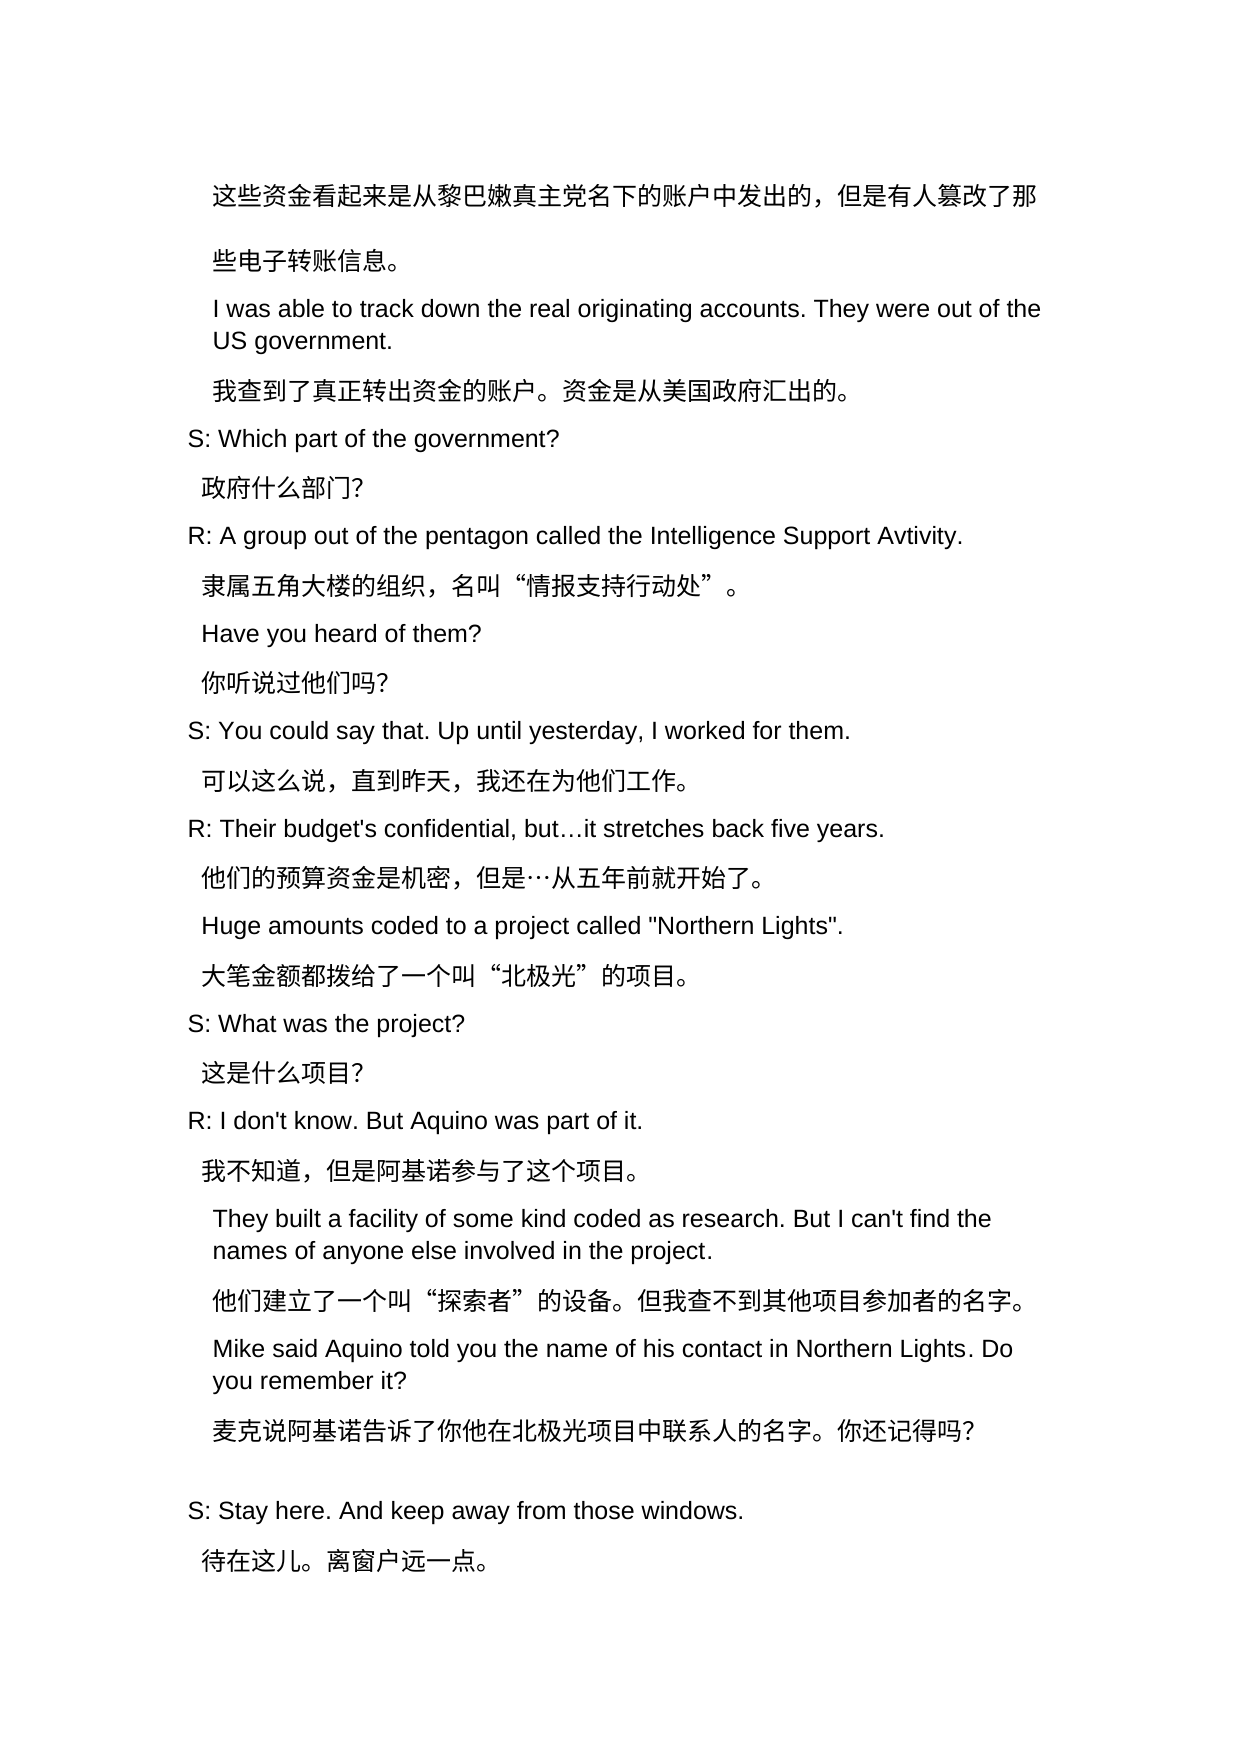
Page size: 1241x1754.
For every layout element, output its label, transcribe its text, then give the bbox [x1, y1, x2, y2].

text R: I don't know. But Aquino was part of it. [187, 1104, 1053, 1137]
text 大笔金额都拨给了一个叫“北极光”的项目。 [187, 942, 1053, 1007]
text S: You could say that. Up until yesterday, I worked for them. [187, 714, 1053, 747]
text 这是什么项目？ [187, 1039, 1053, 1104]
text 我查到了真正转出资金的账户。资金是从美国政府汇出的。 [212, 357, 1053, 422]
text S: Stay here. And keep away from those windows. [187, 1494, 1053, 1527]
text 你听说过他们吗？ [187, 649, 1053, 714]
text R: A group out of the pentagon called the Intelligence Support Avtivity. [187, 519, 1053, 552]
text 他们的预算资金是机密，但是…从五年前就开始了。 [187, 844, 1053, 909]
text 他们建立了一个叫“探索者”的设备。但我查不到其他项目参加者的名字。 [212, 1267, 1053, 1332]
text Huge amounts coded to a project called "Northern Lights". [187, 909, 1053, 942]
text 可以这么说，直到昨天，我还在为他们工作。 [187, 747, 1053, 812]
text 这些资金看起来是从黎巴嫩真主党名下的账户中发出的，但是有人篡改了那些电子转账信息。 [212, 162, 1053, 292]
text 麦克说阿基诺告诉了你他在北极光项目中联系人的名字。你还记得吗？ [212, 1397, 1053, 1462]
text 待在这儿。离窗户远一点。 [187, 1527, 1053, 1592]
text Mike said Aquino told you the name of his contact in Northern Lights. Do you remember it? [212, 1332, 1053, 1397]
text S: Which part of the government? [187, 422, 1053, 454]
text R: Their budget's confidential, but…it stretches back five years. [187, 812, 1053, 844]
text 政府什么部门？ [187, 454, 1053, 519]
text I was able to track down the real originating accounts. They were out of the US government. [212, 292, 1053, 357]
text Have you heard of them? [187, 617, 1053, 649]
text They built a facility of some kind coded as research. But I can't find the names of anyone else involved in the project. [212, 1202, 1053, 1267]
text 我不知道，但是阿基诺参与了这个项目。 [187, 1137, 1053, 1202]
text 隶属五角大楼的组织，名叫“情报支持行动处”。 [187, 552, 1053, 617]
text S: What was the project? [187, 1007, 1053, 1039]
